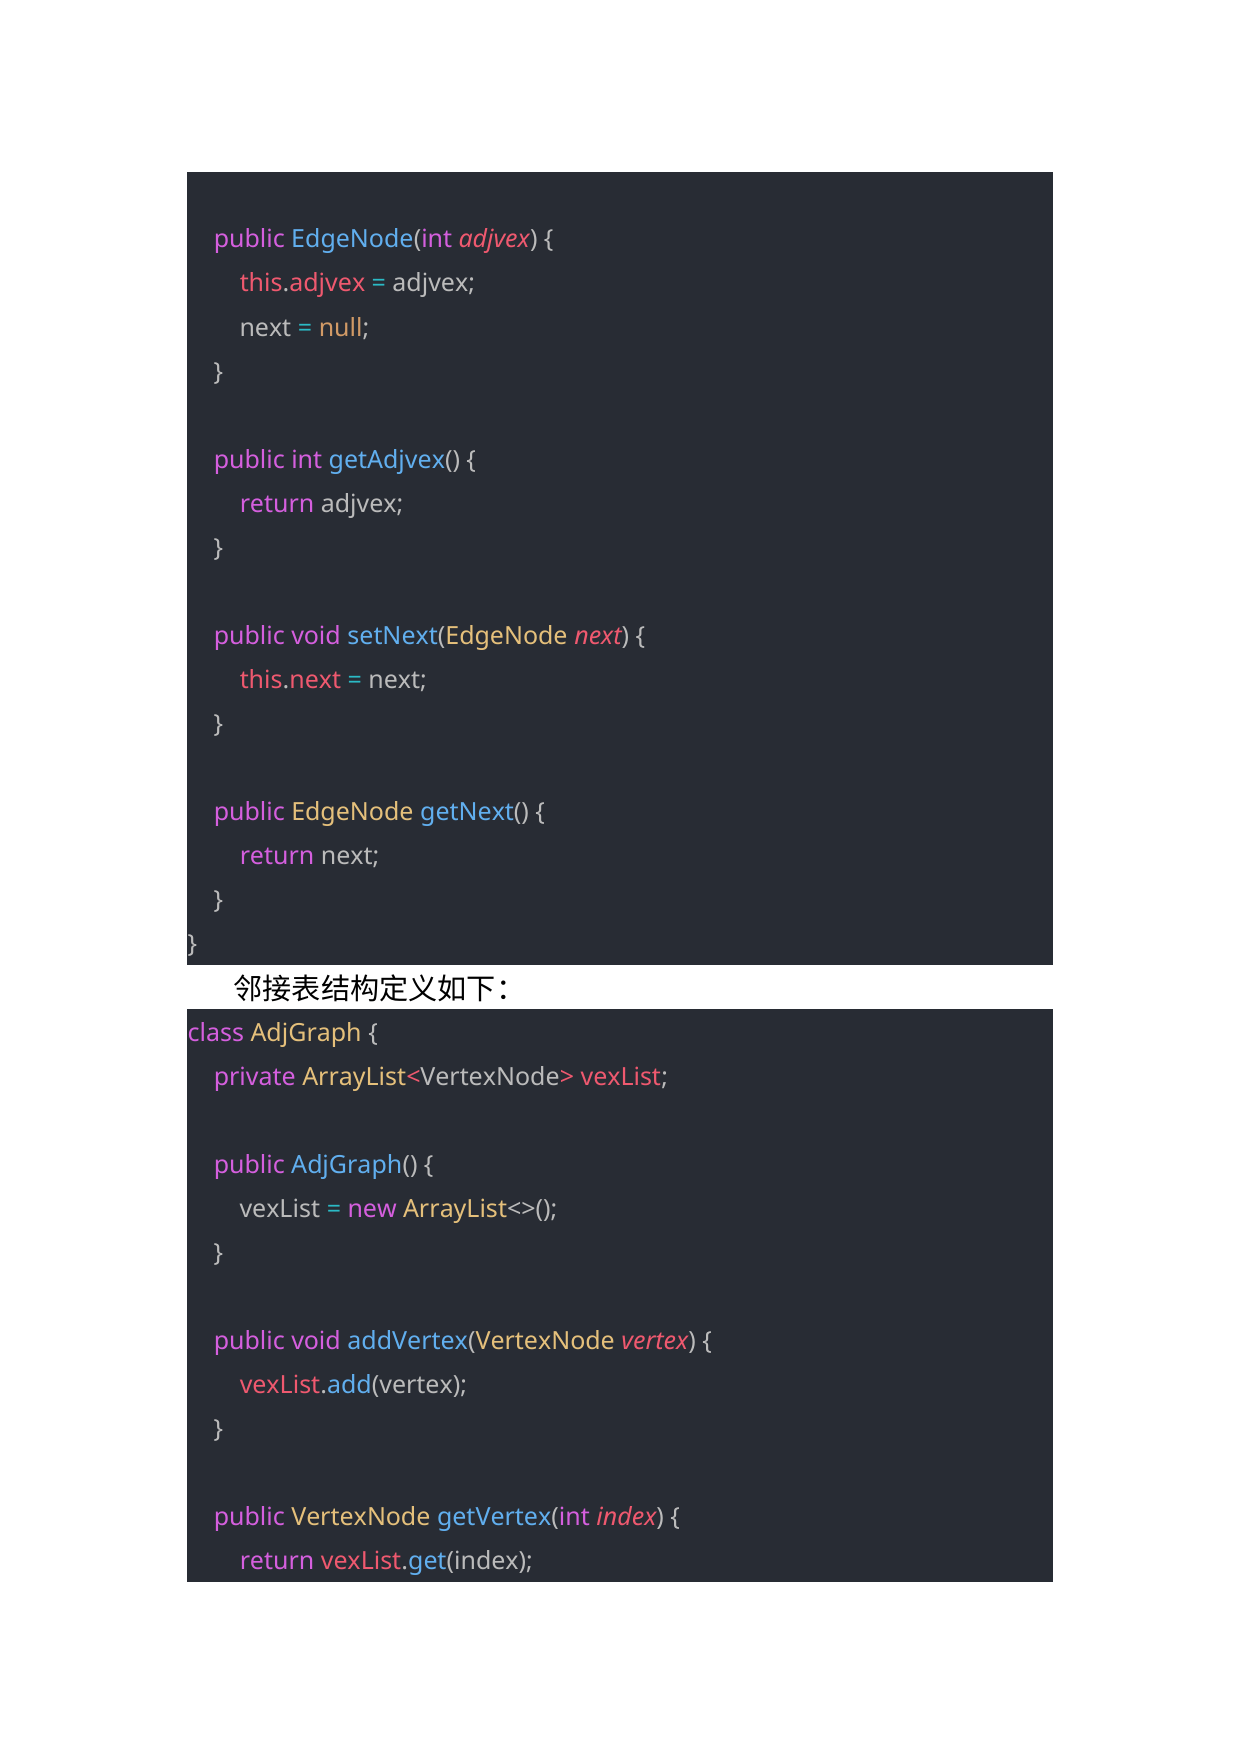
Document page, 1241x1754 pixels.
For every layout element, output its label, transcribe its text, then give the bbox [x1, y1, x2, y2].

text private ArrayList<VertexNode> vexList; [187, 1053, 1053, 1097]
text public VertexNode getVertex(int index) { [187, 1494, 1053, 1538]
text public EdgeNode getNext() { [187, 789, 1053, 833]
text } [187, 348, 1053, 392]
list 邻接表结构定义如下： [233, 965, 1053, 1009]
text public AdjGraph() { [187, 1141, 1053, 1185]
text } [187, 1229, 1053, 1273]
text } [187, 701, 1053, 745]
text } [187, 877, 1053, 921]
text } [187, 1406, 1053, 1450]
text this.adjvex = adjvex; [187, 260, 1053, 304]
text public int getAdjvex() { [187, 436, 1053, 480]
text this.next = next; [187, 657, 1053, 701]
text public EdgeNode(int adjvex) { [187, 216, 1053, 260]
text } [187, 921, 1053, 965]
text class AdjGraph { [187, 1009, 1053, 1053]
text } [187, 524, 1053, 568]
text return vexList.get(index); [187, 1538, 1053, 1582]
text vexList.add(vertex); [187, 1362, 1053, 1406]
text public void addVertex(VertexNode vertex) { [187, 1318, 1053, 1362]
text vexList = new ArrayList<>(); [187, 1185, 1053, 1229]
text public void setNext(EdgeNode next) { [187, 613, 1053, 657]
text return next; [187, 833, 1053, 877]
text return adjvex; [187, 480, 1053, 524]
text next = null; [187, 304, 1053, 348]
